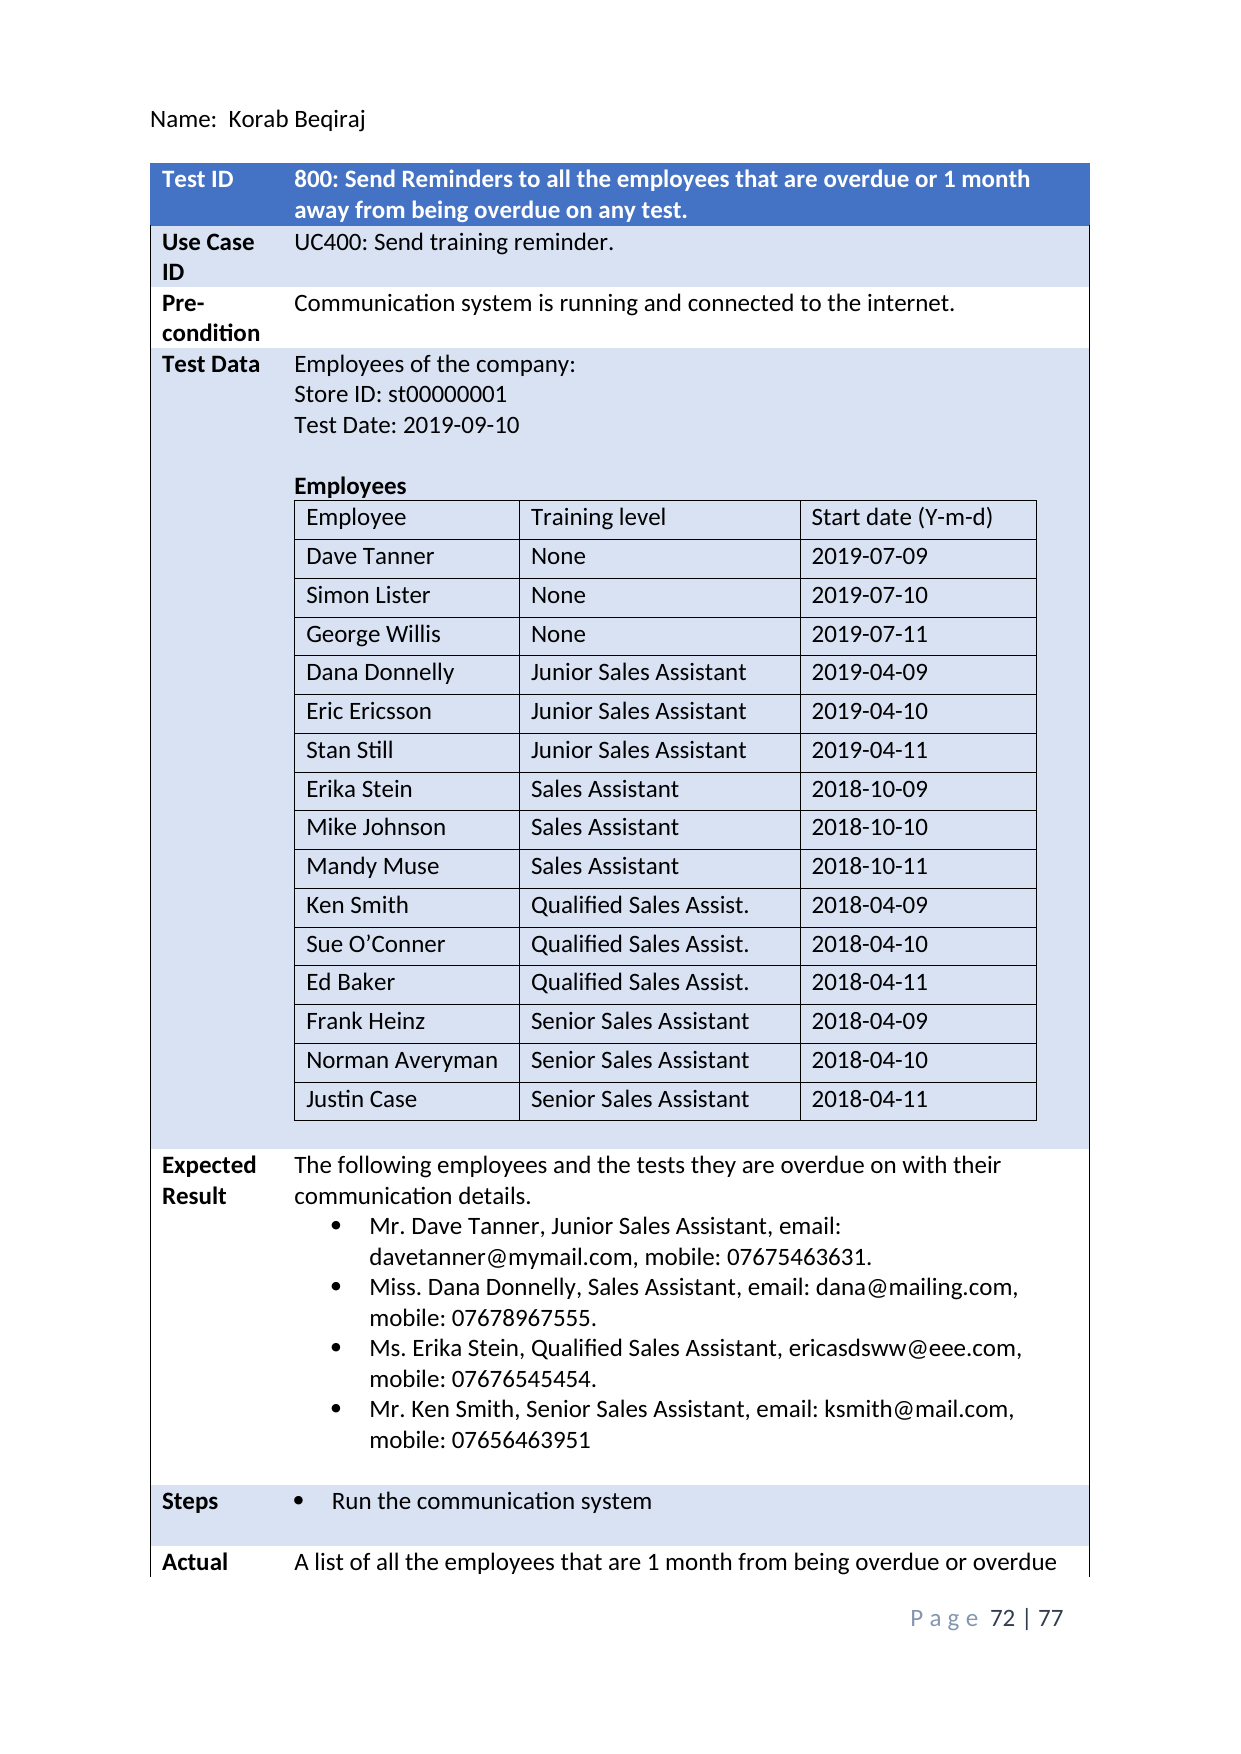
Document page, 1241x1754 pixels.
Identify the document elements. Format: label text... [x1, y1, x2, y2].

table_header Test ID [151, 164, 282, 225]
table_cell Use Case ID [151, 226, 283, 287]
table_cell Communication system is running and connected to the internet. [283, 287, 1089, 348]
table_cell Pre-condition [151, 287, 283, 348]
table_header 800: Send Reminders to all the employees that are overdue or 1 month away from being overdue on any test. [283, 164, 1089, 225]
table_cell The following employees and the tests they are overdue on with their communication details. Mr. Dave Tanner, Junior Sales Assistant, email: davetanner@mymail.com, mobile: 07675463631. Miss. Dana Donnelly, Sales Assistant, email: dana@mailing.com, mobile: 07678967555. Ms. Erika Stein, Qualified Sales Assistant, ericasdsww@eee.com, mobile: 07676545454. Mr. Ken Smith, Senior Sales Assistant, email: ksmith@mail.com, mobile: 07656463951 [283, 1150, 1089, 1485]
table_cell Run the communication system [283, 1485, 1089, 1546]
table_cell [283, 1546, 1089, 1577]
table_cell Expected Result [151, 1150, 283, 1485]
table_cell UC400: Send training reminder. [283, 226, 1089, 287]
table_cell Steps [151, 1485, 283, 1546]
table_cell Employees of the company: Store ID: st00000001 Test Date: 2019-09-10 Employees [283, 348, 1089, 1149]
table_cell Actual Result [151, 1546, 283, 1577]
table_cell Test Data [151, 348, 283, 1149]
